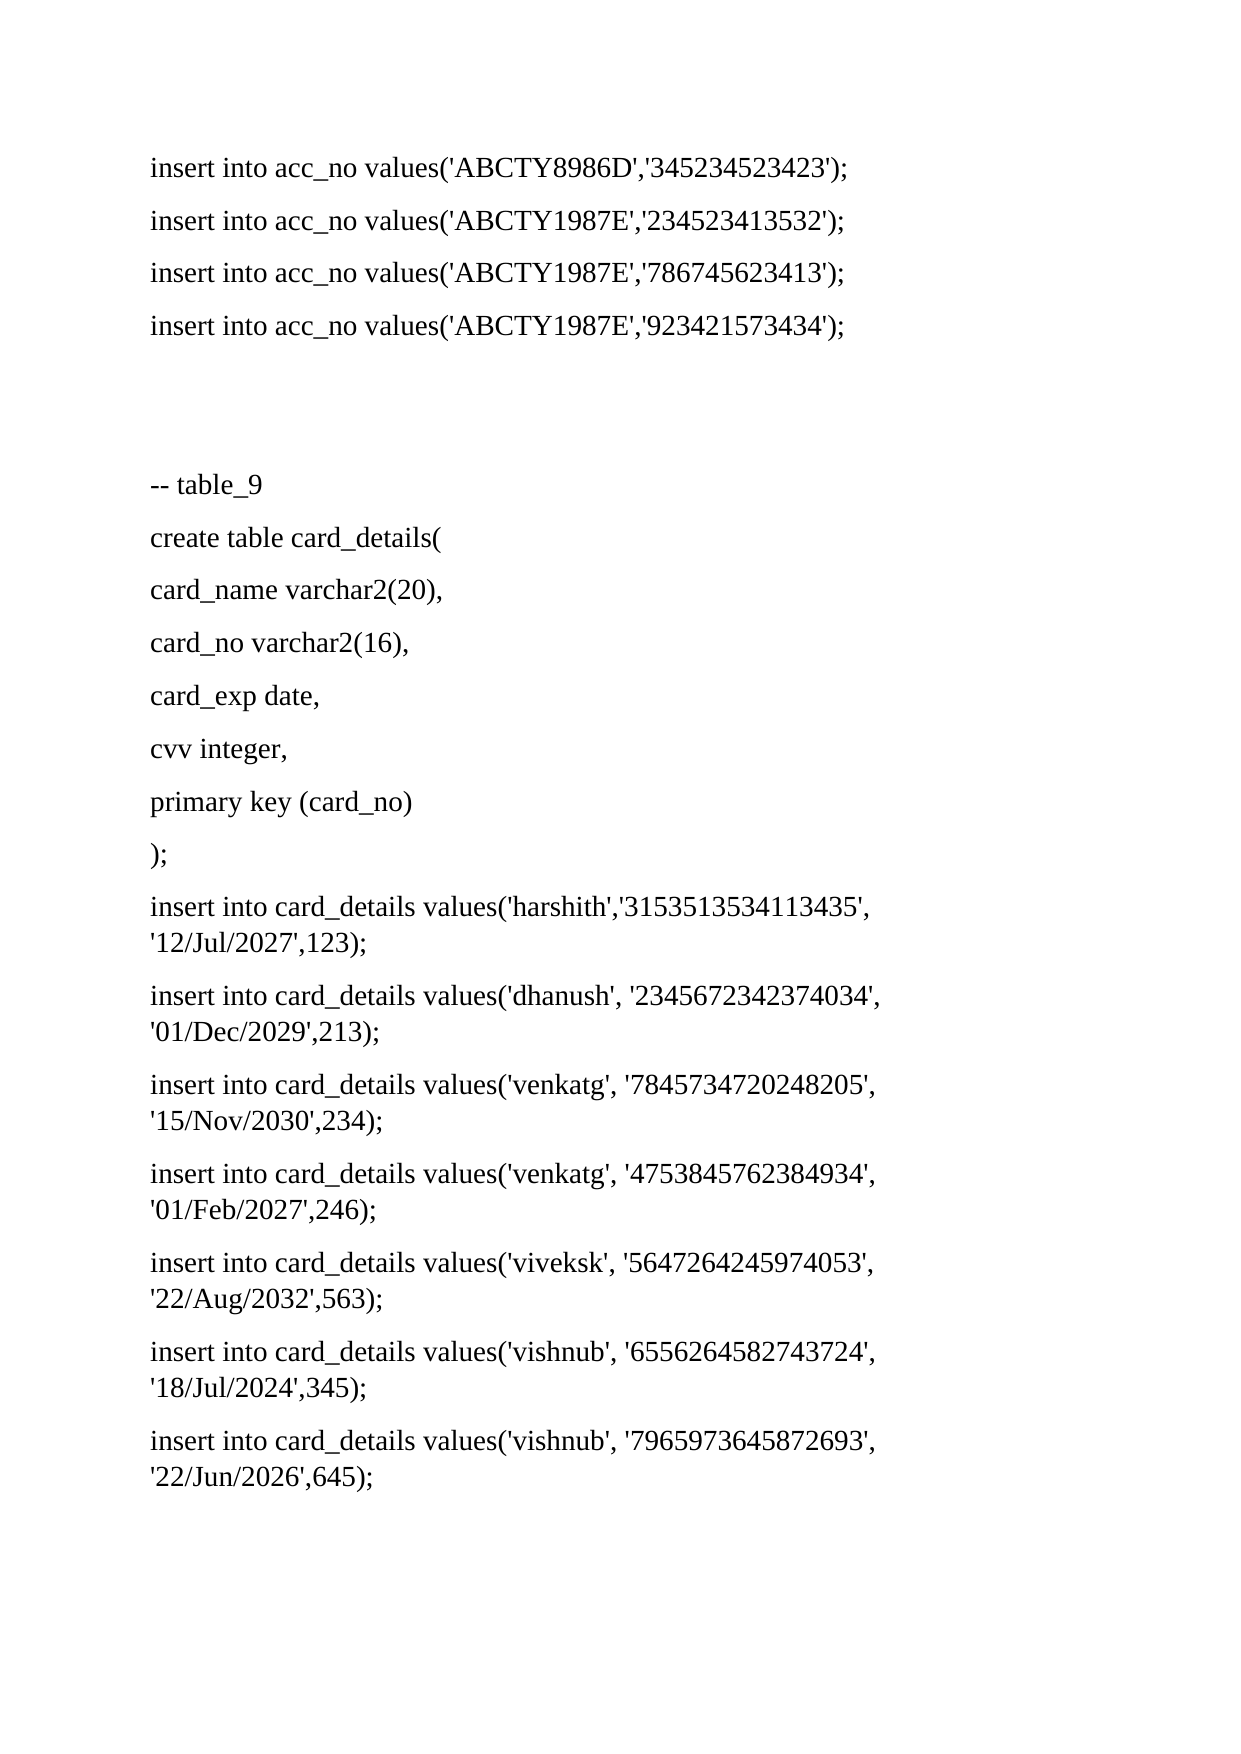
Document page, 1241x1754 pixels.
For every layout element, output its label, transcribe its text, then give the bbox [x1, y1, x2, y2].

text insert into card_details values('venkatg', '7845734720248205', '15/Nov/2030',234); [150, 1067, 1090, 1137]
text ); [150, 837, 1090, 870]
text insert into card_details values('viveksk', '5647264245974053', '22/Aug/2032',563); [150, 1245, 1090, 1315]
text card_exp date, [150, 678, 1090, 712]
text create table card_details( [150, 520, 1090, 553]
text card_no varchar2(16), [150, 625, 1090, 659]
text insert into acc_no values('ABCTY1987E','923421573434'); [150, 308, 1090, 342]
text insert into card_details values('vishnub', '6556264582743724', '18/Jul/2024',345); [150, 1334, 1090, 1404]
text primary key (card_no) [150, 784, 1090, 817]
text insert into card_details values('venkatg', '4753845762384934', '01/Feb/2027',246); [150, 1156, 1090, 1226]
text insert into card_details values('dhanush', '2345672342374034', '01/Dec/2029',213); [150, 978, 1090, 1048]
text -- table_9 [150, 467, 1090, 500]
text insert into acc_no values('ABCTY1987E','786745623413'); [150, 256, 1090, 289]
text insert into acc_no values('ABCTY1987E','234523413532'); [150, 203, 1090, 236]
text cvv integer, [150, 731, 1090, 764]
text insert into acc_no values('ABCTY8986D','345234523423'); [150, 150, 1090, 183]
text card_name varchar2(20), [150, 572, 1090, 606]
text insert into card_details values('harshith','3153513534113435', '12/Jul/2027',123); [150, 889, 1090, 959]
text insert into card_details values('vishnub', '7965973645872693', '22/Jun/2026',645); [150, 1423, 1090, 1493]
